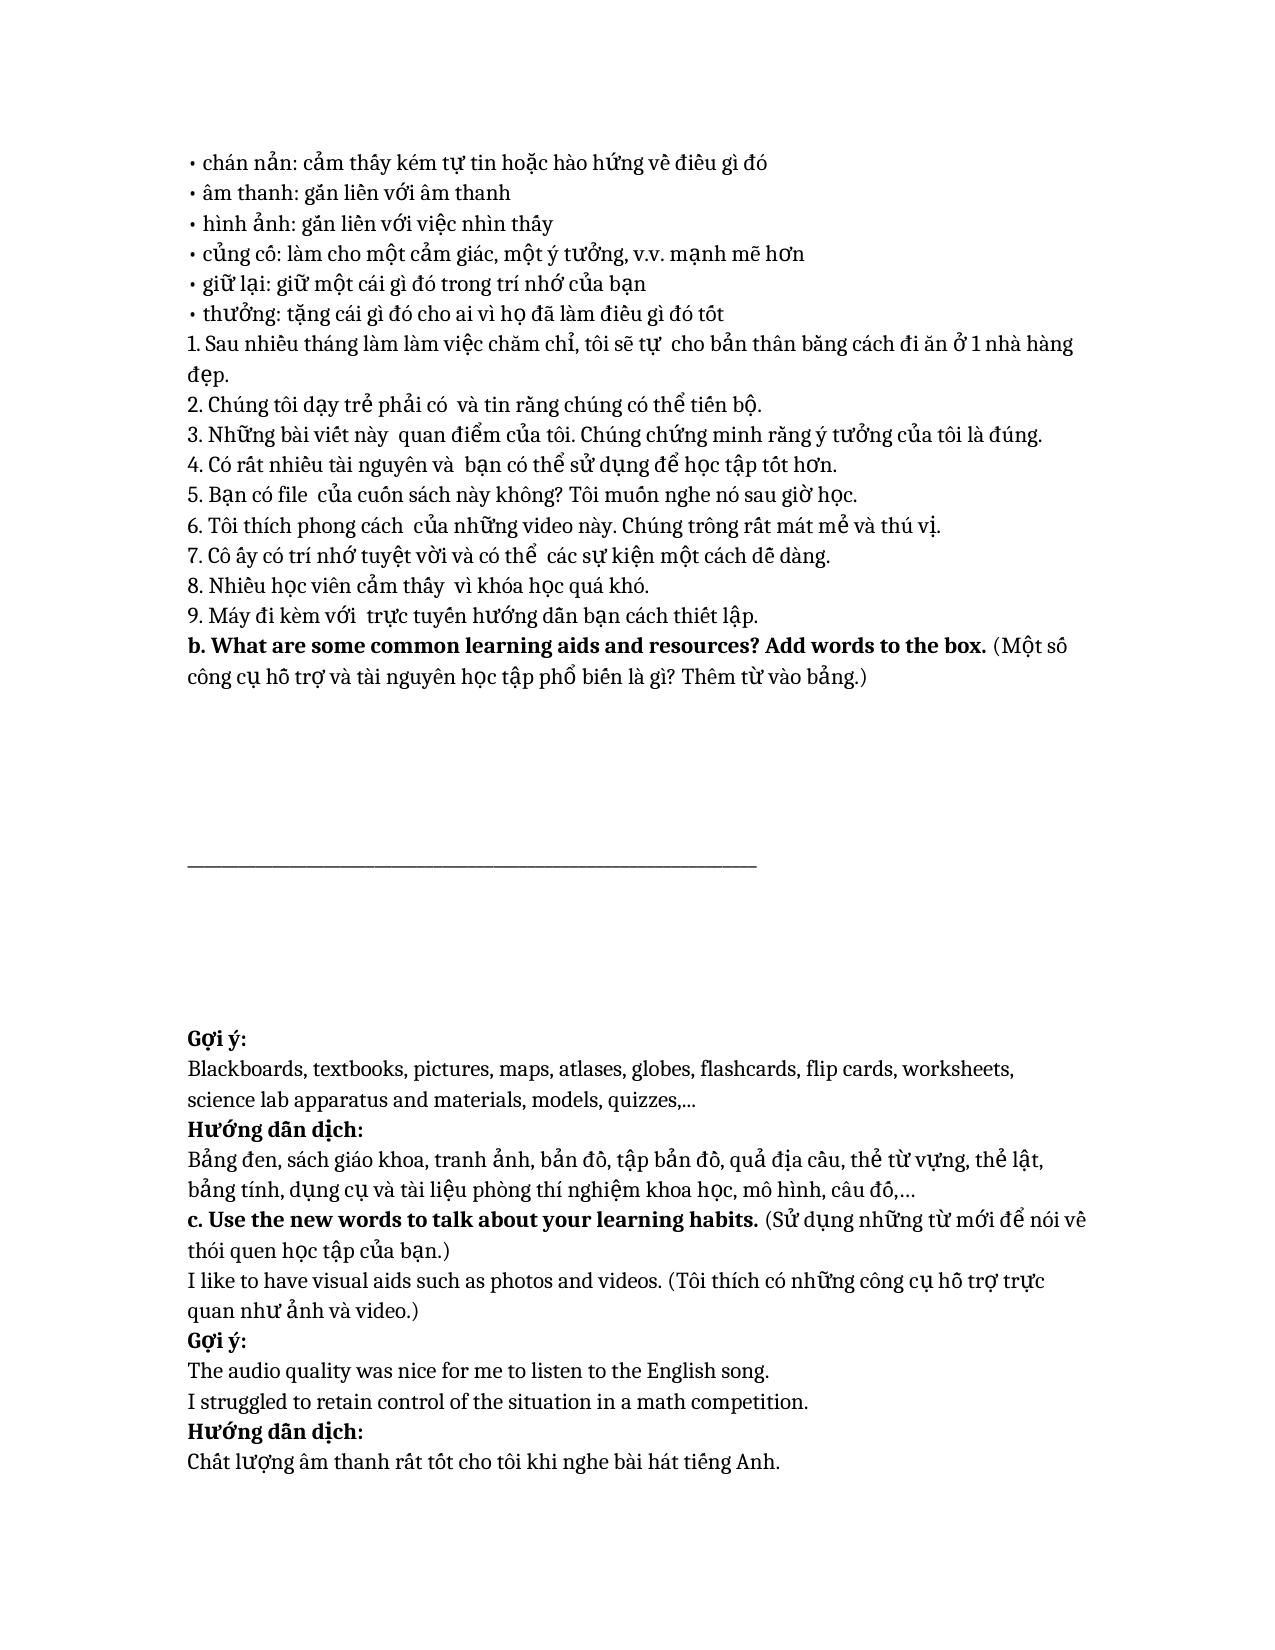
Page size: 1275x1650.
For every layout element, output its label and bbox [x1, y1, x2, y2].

text [187, 150, 1087, 1475]
